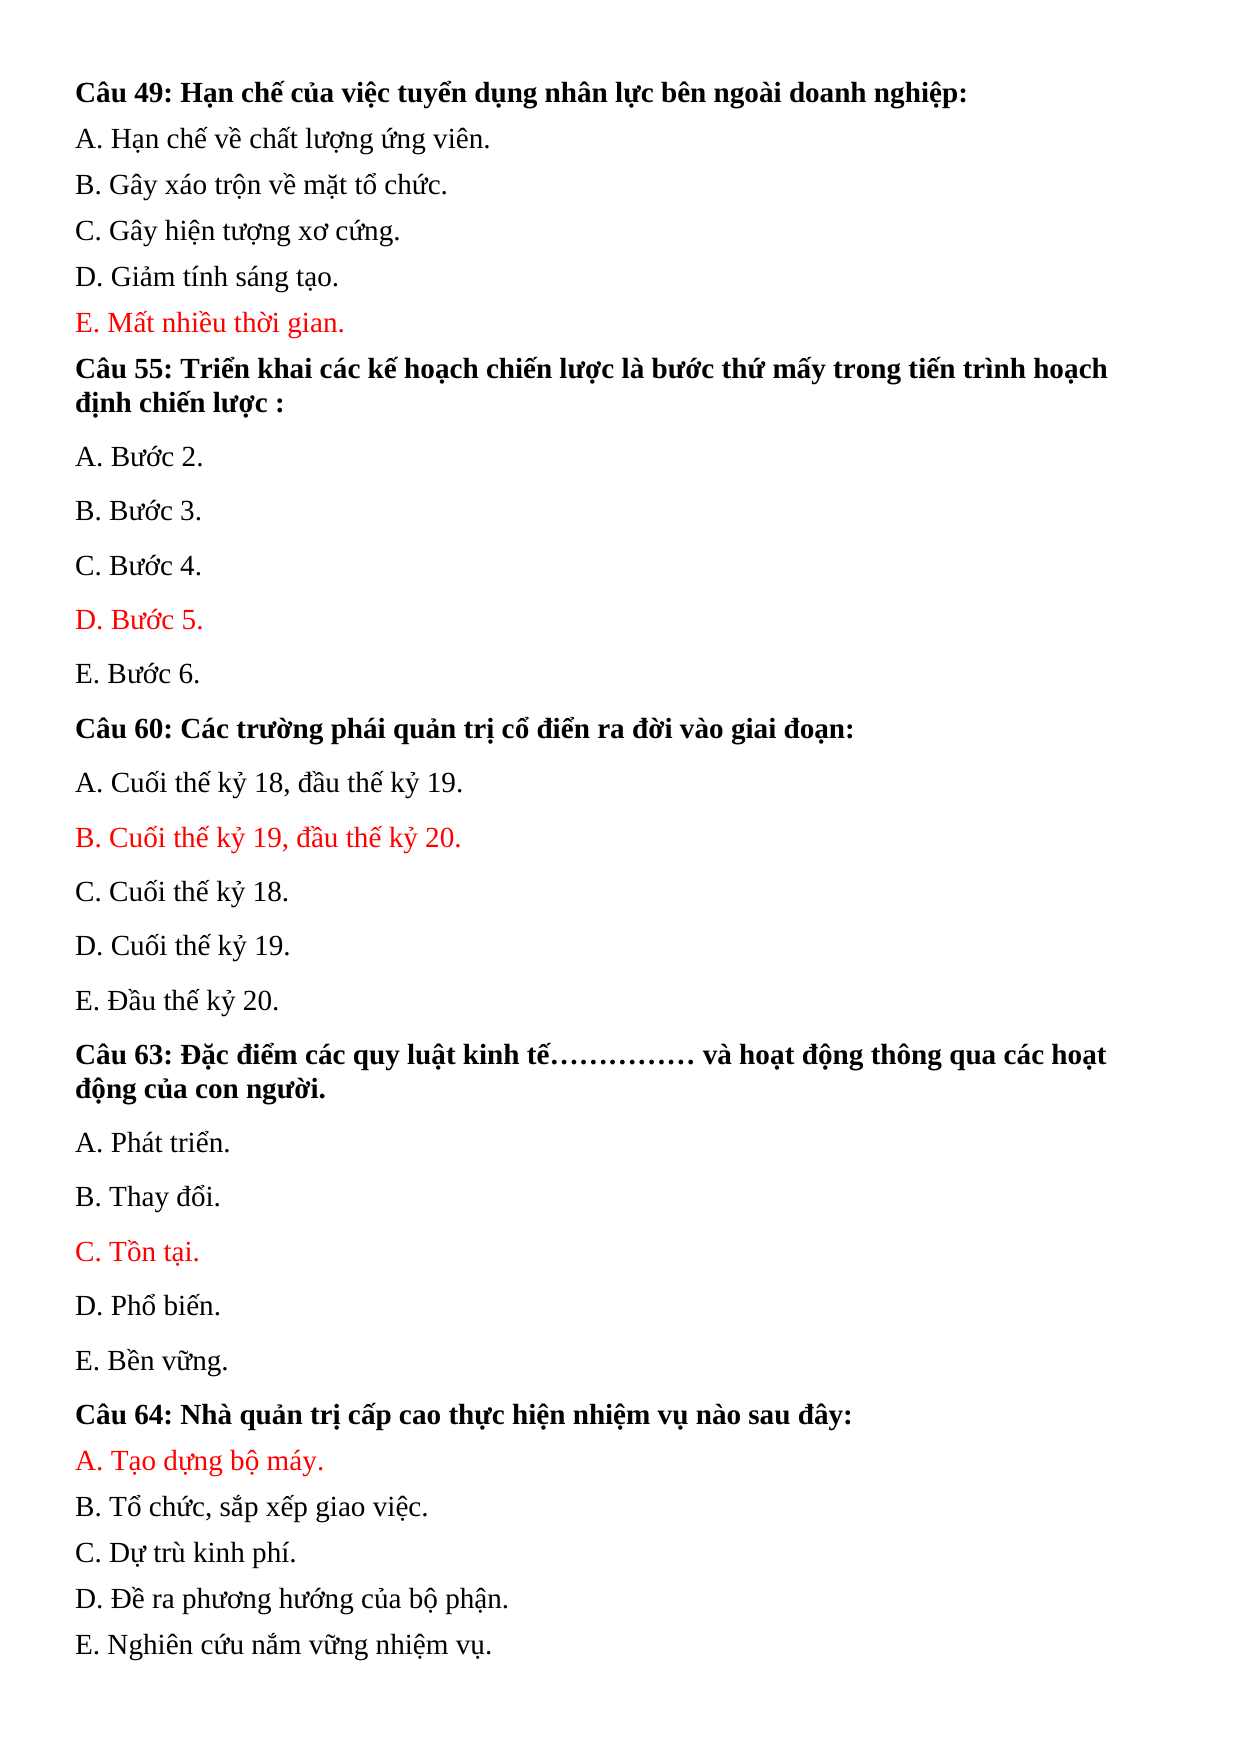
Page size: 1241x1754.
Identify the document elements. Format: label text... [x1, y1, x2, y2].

text E. Mất nhiều thời gian. [75, 305, 1165, 339]
text E. Bền vững. [75, 1343, 1165, 1376]
text A. Cuối thế kỷ 18, đầu thế kỷ 19. [75, 765, 1165, 799]
text A. Hạn chế về chất lượng ứng viên. [75, 121, 1165, 154]
text Câu 49: Hạn chế của việc tuyển dụng nhân lực bên ngoài doanh nghiệp: [75, 75, 1165, 108]
text E. Đầu thế kỷ 20. [75, 983, 1165, 1016]
text C. Cuối thế kỷ 18. [75, 874, 1165, 908]
text Câu 55: Triển khai các kế hoạch chiến lược là bước thứ mấy trong tiến trình hoạch định chiến lược : [75, 351, 1165, 418]
text C. Dự trù kinh phí. [75, 1535, 1165, 1569]
text D. Bước 5. [75, 602, 1165, 636]
text D. Đề ra phương hướng của bộ phận. [75, 1581, 1165, 1615]
text D. Giảm tính sáng tạo. [75, 259, 1165, 293]
text E. Bước 6. [75, 657, 1165, 690]
text B. Cuối thế kỷ 19, đầu thế kỷ 20. [75, 820, 1165, 853]
text C. Bước 4. [75, 548, 1165, 581]
text A. Bước 2. [75, 439, 1165, 473]
text B. Gây xáo trộn về mặt tổ chức. [75, 167, 1165, 201]
text C. Gây hiện tượng xơ cứng. [75, 213, 1165, 247]
text B. Bước 3. [75, 493, 1165, 527]
text Câu 64: Nhà quản trị cấp cao thực hiện nhiệm vụ nào sau đây: [75, 1397, 1165, 1431]
text E. Nghiên cứu nắm vững nhiệm vụ. [75, 1627, 1165, 1661]
text A. Tạo dựng bộ máy. [75, 1443, 1165, 1477]
text D. Cuối thế kỷ 19. [75, 928, 1165, 962]
text D. Phổ biến. [75, 1288, 1165, 1322]
text B. Thay đổi. [75, 1179, 1165, 1213]
text C. Tồn tại. [75, 1234, 1165, 1267]
text Câu 63: Đặc điểm các quy luật kinh tế…………… và hoạt động thông qua các hoạt động của con người. [75, 1037, 1165, 1104]
text B. Tổ chức, sắp xếp giao việc. [75, 1489, 1165, 1523]
text Câu 60: Các trường phái quản trị cổ điển ra đời vào giai đoạn: [75, 711, 1165, 744]
text A. Phát triển. [75, 1125, 1165, 1159]
